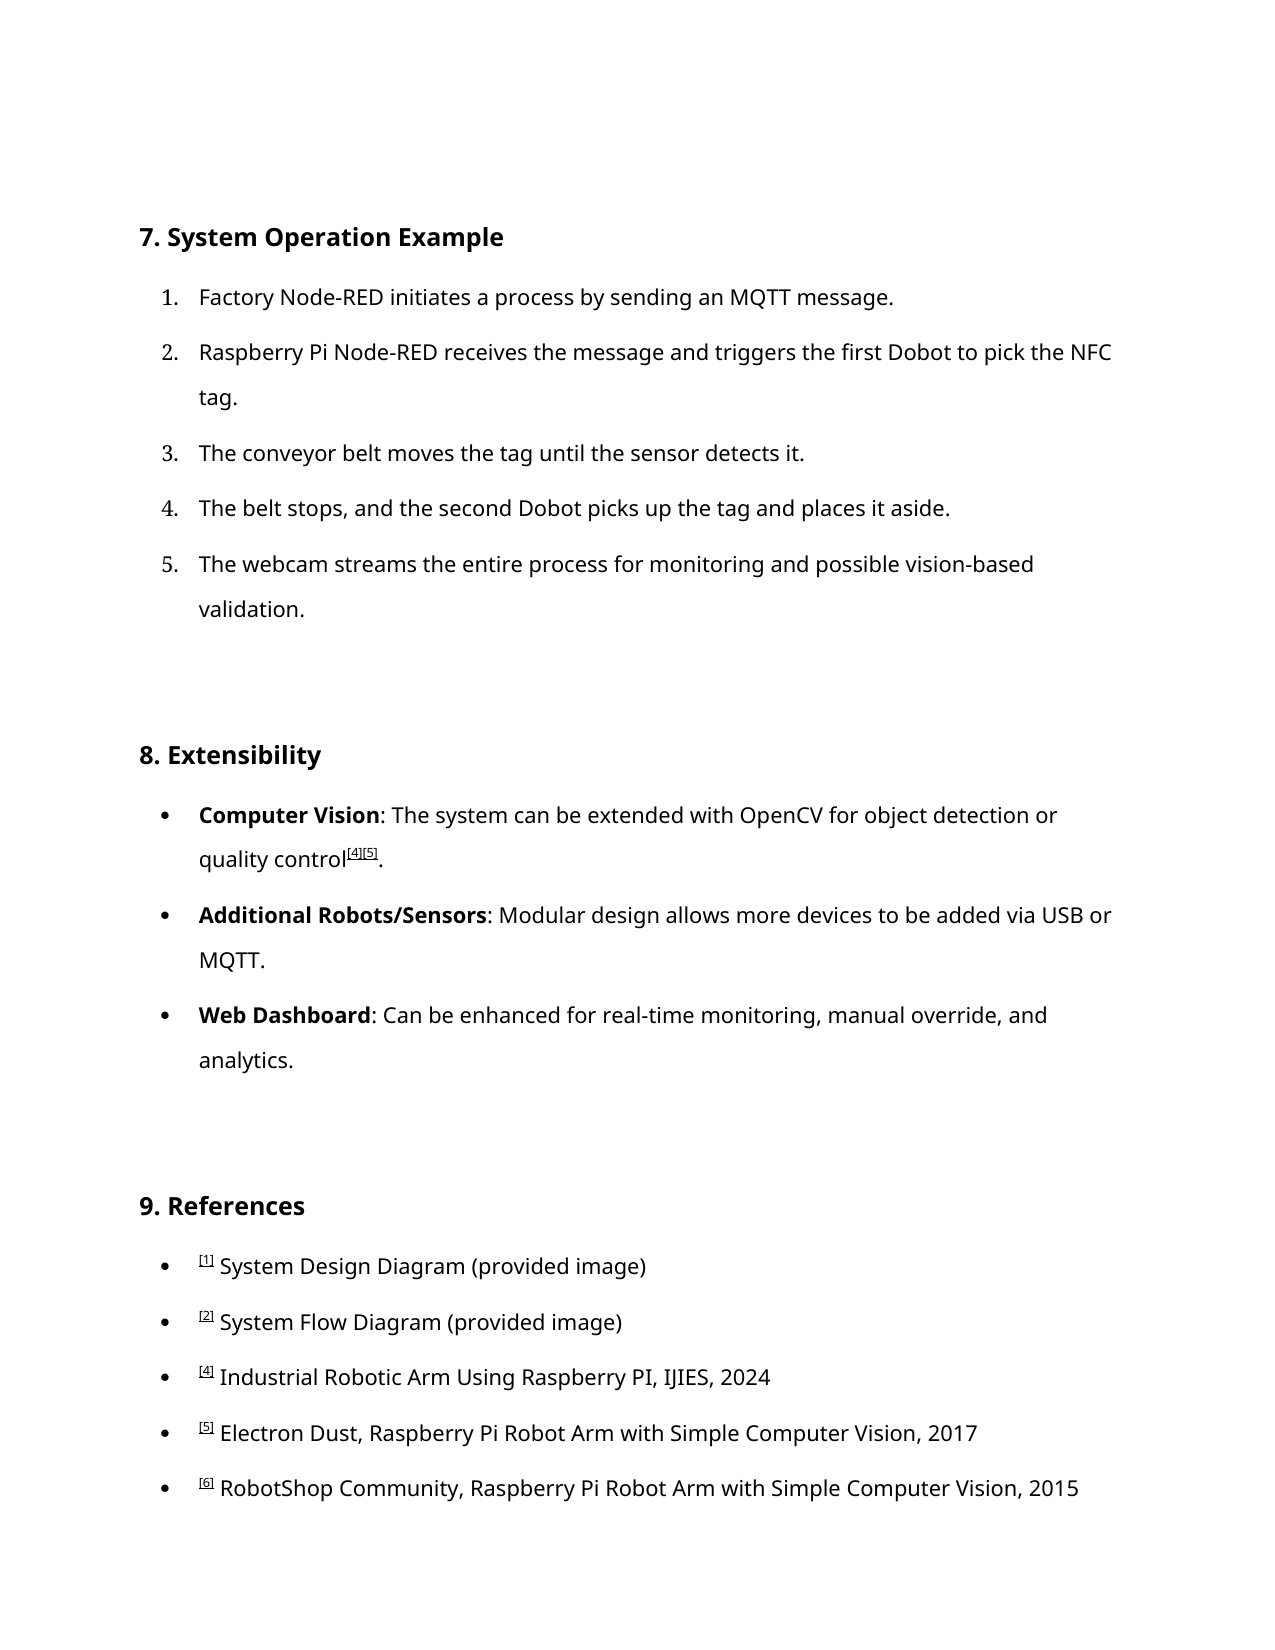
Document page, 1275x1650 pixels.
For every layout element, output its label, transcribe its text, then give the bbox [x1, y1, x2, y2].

list Raspberry Pi Node-RED receives the message and triggers the first Dobot to pick the NFC tag. [161, 337, 1133, 412]
list Factory Node-RED initiates a process by sending an MQTT message. [161, 282, 1133, 311]
list [1] System Design Diagram (provided image) [161, 1251, 1133, 1281]
list Web Dashboard: Can be enhanced for real-time monitoring, manual override, and analytics. [161, 1000, 1133, 1075]
list [6] RobotShop Community, Raspberry Pi Robot Arm with Simple Computer Vision, 2015 [161, 1473, 1133, 1503]
list Additional Robots/Sensors: Modular design allows more devices to be added via USB or MQTT. [161, 900, 1133, 974]
list [5] Electron Dust, Raspberry Pi Robot Arm with Simple Computer Vision, 2017 [161, 1418, 1133, 1448]
text 9. References [139, 1189, 1133, 1223]
list The conveyor belt moves the tag until the sensor detects it. [161, 438, 1133, 467]
text 7. System Operation Example [139, 220, 1133, 254]
list The webcam streams the entire process for monitoring and possible vision-based validation. [161, 549, 1133, 623]
list [4] Industrial Robotic Arm Using Raspberry PI, IJIES, 2024 [161, 1362, 1133, 1392]
list [2] System Flow Diagram (provided image) [161, 1307, 1133, 1336]
list Computer Vision: The system can be extended with OpenCV for object detection or quality control[4][5]. [161, 799, 1133, 874]
list The belt stops, and the second Dobot picks up the tag and places it aside. [161, 493, 1133, 523]
text 8. Extensibility [139, 738, 1133, 772]
